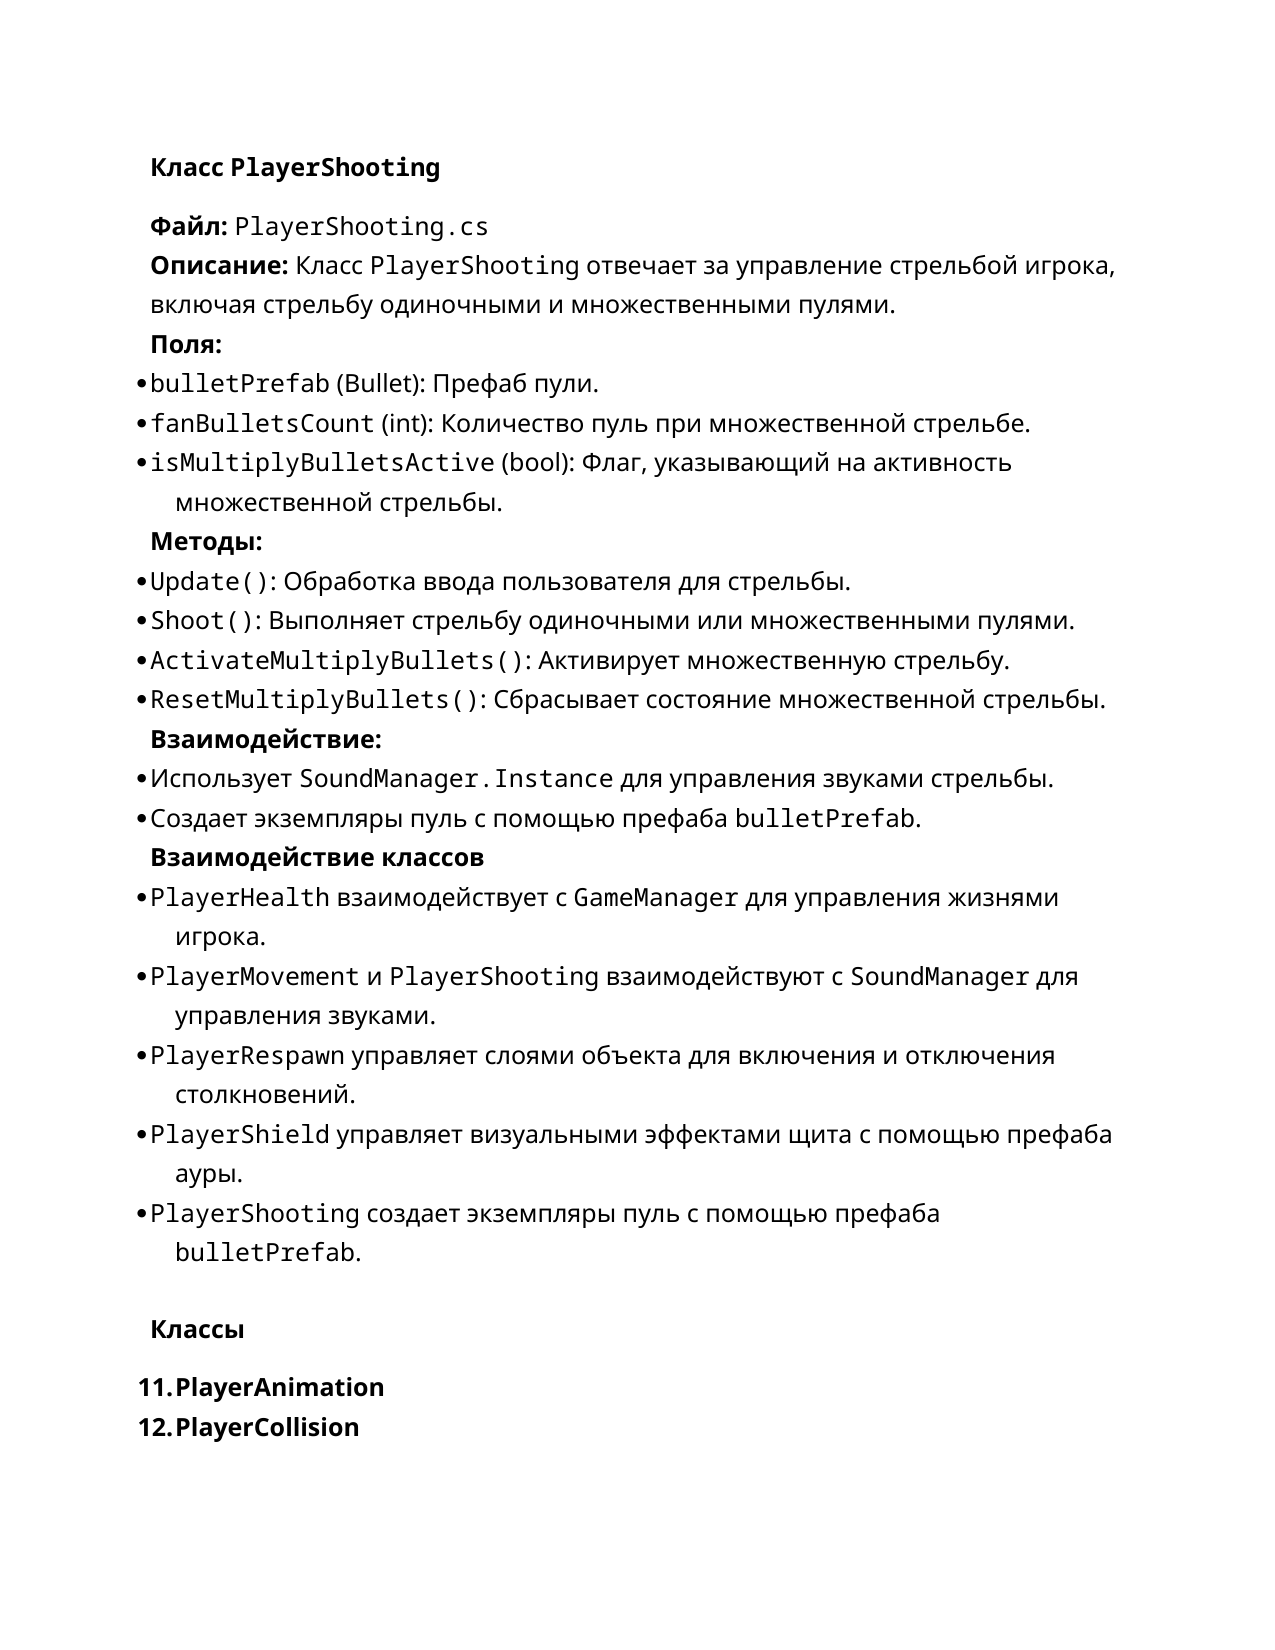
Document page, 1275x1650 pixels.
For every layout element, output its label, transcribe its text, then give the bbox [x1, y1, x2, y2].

list PlayerHealth взаимодействует с GameManager для управления жизнями игрока. [137, 879, 1125, 953]
list ResetMultiplyBullets(): Сбрасывает состояние множественной стрельбы. [137, 682, 1125, 716]
list isMultiplyBulletsActive (bool): Флаг, указывающий на активность множественной стрельбы. [137, 445, 1125, 519]
list PlayerShooting создает экземпляры пуль с помощью префаба bulletPrefab. [137, 1195, 1125, 1269]
list PlayerShield управляет визуальными эффектами щита с помощью префаба ауры. [137, 1116, 1125, 1190]
text Поля: [150, 327, 1125, 361]
text Взаимодействие: [150, 721, 1125, 756]
text Методы: [150, 524, 1125, 558]
list fanBulletsCount (int): Количество пуль при множественной стрельбе. [137, 406, 1125, 440]
list PlayerMovement и PlayerShooting взаимодействуют с SoundManager для управления звуками. [137, 958, 1125, 1032]
subtitle Класс PlayerShooting [150, 150, 1125, 184]
subtitle Взаимодействие классов [150, 840, 1125, 874]
list Создает экземпляры пуль с помощью префаба bulletPrefab. [137, 800, 1125, 834]
text Файл: PlayerShooting.cs [150, 208, 1125, 242]
list Shoot(): Выполняет стрельбу одиночными или множественными пулями. [137, 603, 1125, 637]
subtitle Классы [150, 1312, 1125, 1346]
list Update(): Обработка ввода пользователя для стрельбы. [137, 563, 1125, 598]
list PlayerCollision [137, 1409, 1125, 1443]
text Описание: Класс PlayerShooting отвечает за управление стрельбой игрока, включая стрельбу одиночными и множественными пулями. [150, 248, 1125, 321]
list bulletPrefab (Bullet): Префаб пули. [137, 366, 1125, 400]
list ActivateMultiplyBullets(): Активирует множественную стрельбу. [137, 642, 1125, 677]
list PlayerAnimation [137, 1370, 1125, 1404]
list PlayerRespawn управляет слоями объекта для включения и отключения столкновений. [137, 1037, 1125, 1111]
list Использует SoundManager.Instance для управления звуками стрельбы. [137, 761, 1125, 795]
